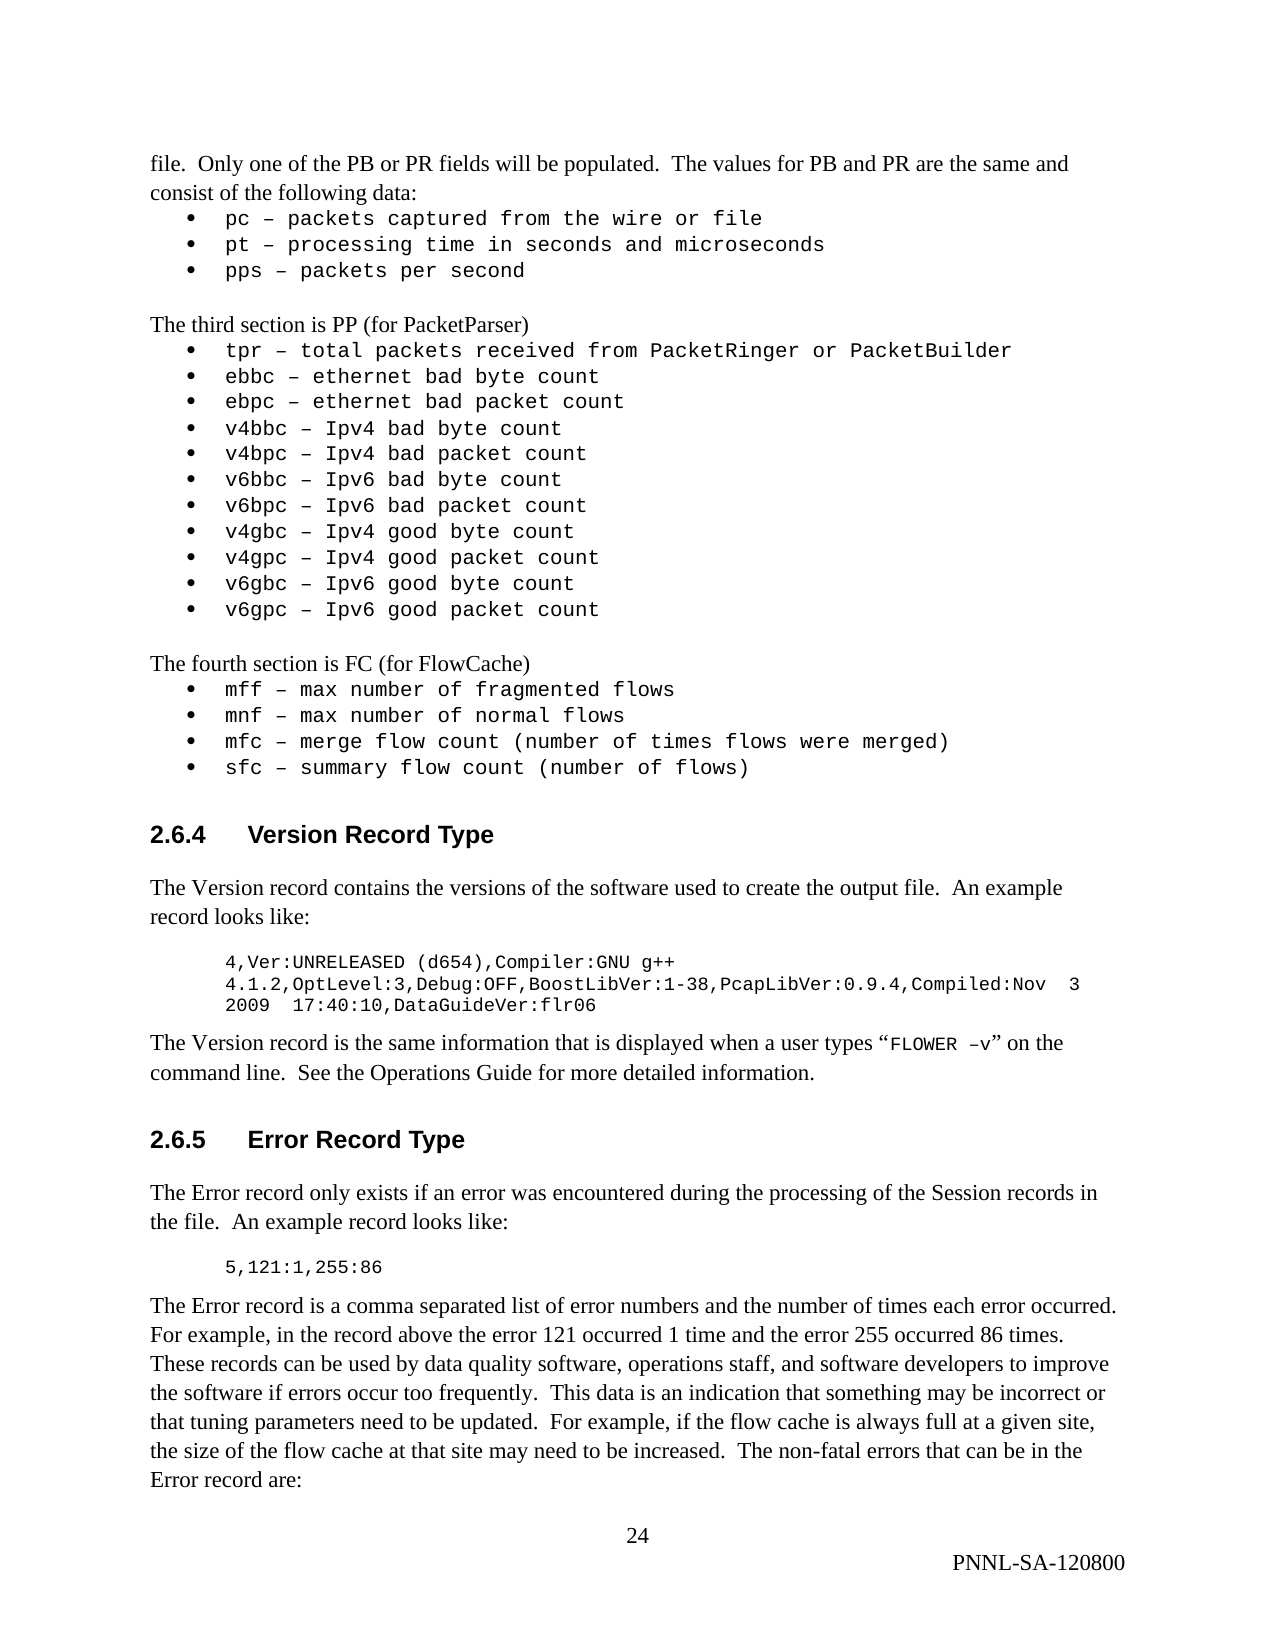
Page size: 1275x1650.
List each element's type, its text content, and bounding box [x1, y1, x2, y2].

text The Error record is a comma separated list of error numbers and the number of times each error occurred. For example, in the record above the error 121 occurred 1 time and the error 255 occurred 86 times. These records can be used by data quality software, operations staff, and software developers to improve the software if errors occur too frequently. This data is an indication that something may be incorrect or that tuning parameters need to be updated. For example, if the flow cache is always full at a given site, the size of the flow cache at that site may need to be increased. The non-fatal errors that can be in the Error record are: [150, 1292, 1125, 1492]
text 4,Ver:UNRELEASED (d654),Compiler:GNU g++ 4.1.2,OptLevel:3,Debug:OFF,BoostLibVer:1-38,PcapLibVer:0.9.4,Compiled:Nov 3 2009 17:40:10,DataGuideVer:flr06 [225, 953, 1125, 1017]
list v6bpc – Ipv6 bad packet count [187, 495, 1125, 519]
text The Error record only exists if an error was encountered during the processing of the Session records in the file. An example record looks like: [150, 1179, 1125, 1234]
list tpr – total packets received from PacketRinger or PacketBuilder [187, 340, 1125, 363]
text The third section is PP (for PacketParser) [150, 311, 1125, 337]
list v4bpc – Ipv4 bad packet count [187, 443, 1125, 467]
list v4bbc – Ipv4 bad byte count [187, 417, 1125, 441]
list mfc – merge flow count (number of times flows were merged) [187, 731, 1125, 754]
subtitle Error Record Type [150, 1125, 1125, 1154]
list v4gpc – Ipv4 good packet count [187, 547, 1125, 571]
list v4gbc – Ipv4 good byte count [187, 521, 1125, 545]
subtitle Version Record Type [150, 820, 1125, 849]
text The fourth section is FC (for FlowCache) [150, 650, 1125, 676]
text 5,121:1,255:86 [225, 1258, 1125, 1279]
list pc – packets captured from the wire or file [187, 208, 1125, 232]
list v6gbc – Ipv6 good byte count [187, 573, 1125, 597]
list v6gpc – Ipv6 good packet count [187, 599, 1125, 623]
text The Version record is the same information that is displayed when a user types “FLOWER –v” on the command line. See the Operations Guide for more detailed information. [150, 1029, 1125, 1085]
text The Version record contains the versions of the software used to create the output file. An example record looks like: [150, 874, 1125, 929]
list v6bbc – Ipv6 bad byte count [187, 469, 1125, 493]
list pt – processing time in seconds and microseconds [187, 234, 1125, 257]
list mff – max number of fragmented flows [187, 679, 1125, 703]
list sfc – summary flow count (number of flows) [187, 757, 1125, 780]
list ebbc – ethernet bad byte count [187, 366, 1125, 389]
list mnf – max number of normal flows [187, 705, 1125, 728]
list ebpc – ethernet bad packet count [187, 392, 1125, 415]
list pps – packets per second [187, 260, 1125, 283]
